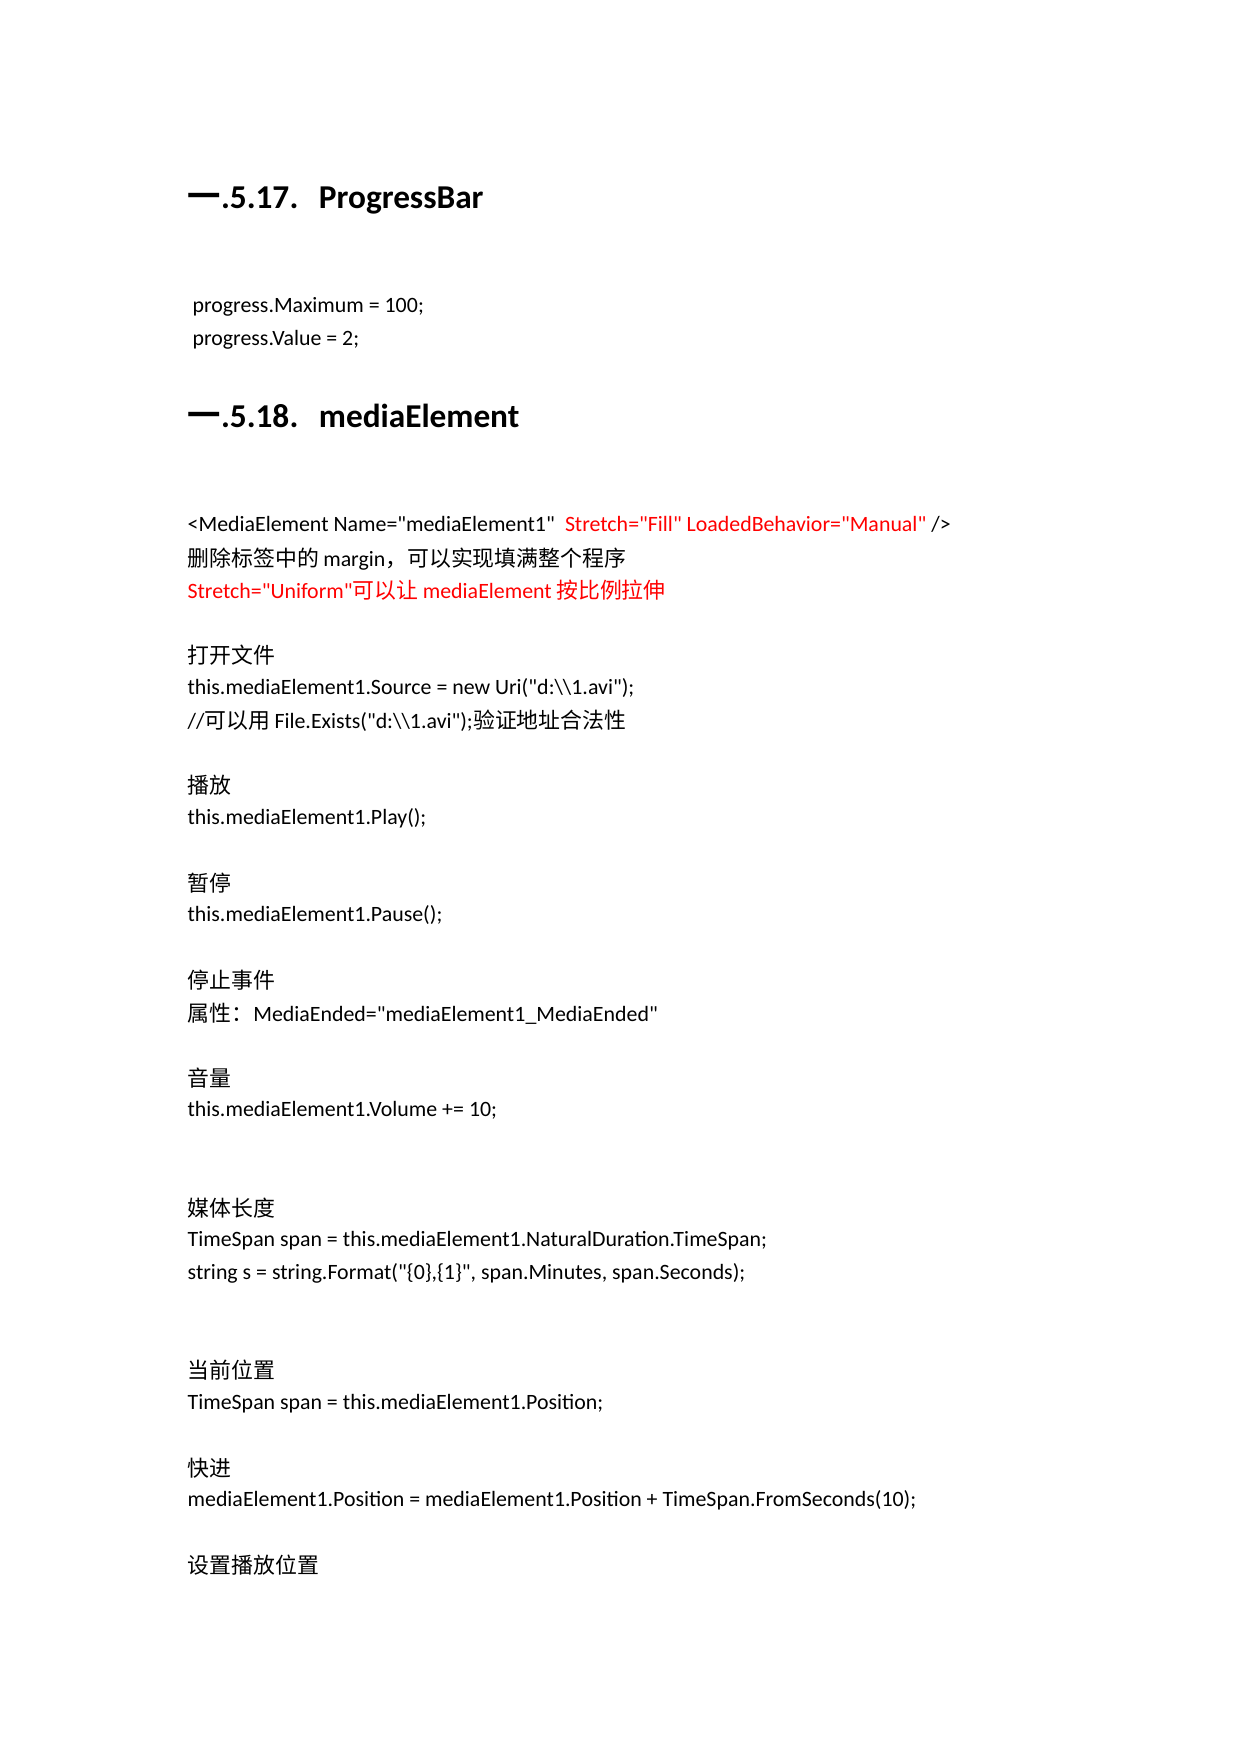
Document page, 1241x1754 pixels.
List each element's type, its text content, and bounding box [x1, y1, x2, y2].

text string s = string.Format("{0},{1}", span.Minutes, span.Seconds); [187, 1255, 1053, 1288]
text Stretch="Uniform"可以让mediaElement按比例拉伸 [187, 573, 1053, 605]
text this.mediaElement1.Volume += 10; [187, 1093, 1053, 1125]
subtitle ProgressBar [187, 162, 1053, 227]
text progress.Maximum = 100; [187, 289, 1053, 321]
text //可以用File.Exists("d:\\1.avi");验证地址合法性 [187, 703, 1053, 735]
subtitle mediaElement [187, 381, 1053, 446]
text 播放 [187, 768, 1053, 800]
text mediaElement1.Position = mediaElement1.Position + TimeSpan.FromSeconds(10); [187, 1483, 1053, 1515]
text 当前位置 [187, 1353, 1053, 1385]
text 快进 [187, 1450, 1053, 1483]
text 音量 [187, 1060, 1053, 1093]
text 停止事件 [187, 963, 1053, 995]
text 暂停 [187, 865, 1053, 898]
text this.mediaElement1.Source = new Uri("d:\\1.avi"); [187, 670, 1053, 703]
text 打开文件 [187, 638, 1053, 670]
text progress.Value = 2; [187, 321, 1053, 354]
text TimeSpan span = this.mediaElement1.Position; [187, 1385, 1053, 1418]
text <MediaElement Name="mediaElement1" Stretch="Fill" LoadedBehavior="Manual" /> [187, 508, 1053, 540]
text this.mediaElement1.Pause(); [187, 898, 1053, 930]
text 媒体长度 [187, 1190, 1053, 1223]
text TimeSpan span = this.mediaElement1.NaturalDuration.TimeSpan; [187, 1223, 1053, 1255]
text 属性：MediaEnded="mediaElement1_MediaEnded" [187, 995, 1053, 1028]
text 设置播放位置 [187, 1548, 1053, 1580]
text this.mediaElement1.Play(); [187, 800, 1053, 833]
text 删除标签中的margin，可以实现填满整个程序 [187, 540, 1053, 573]
